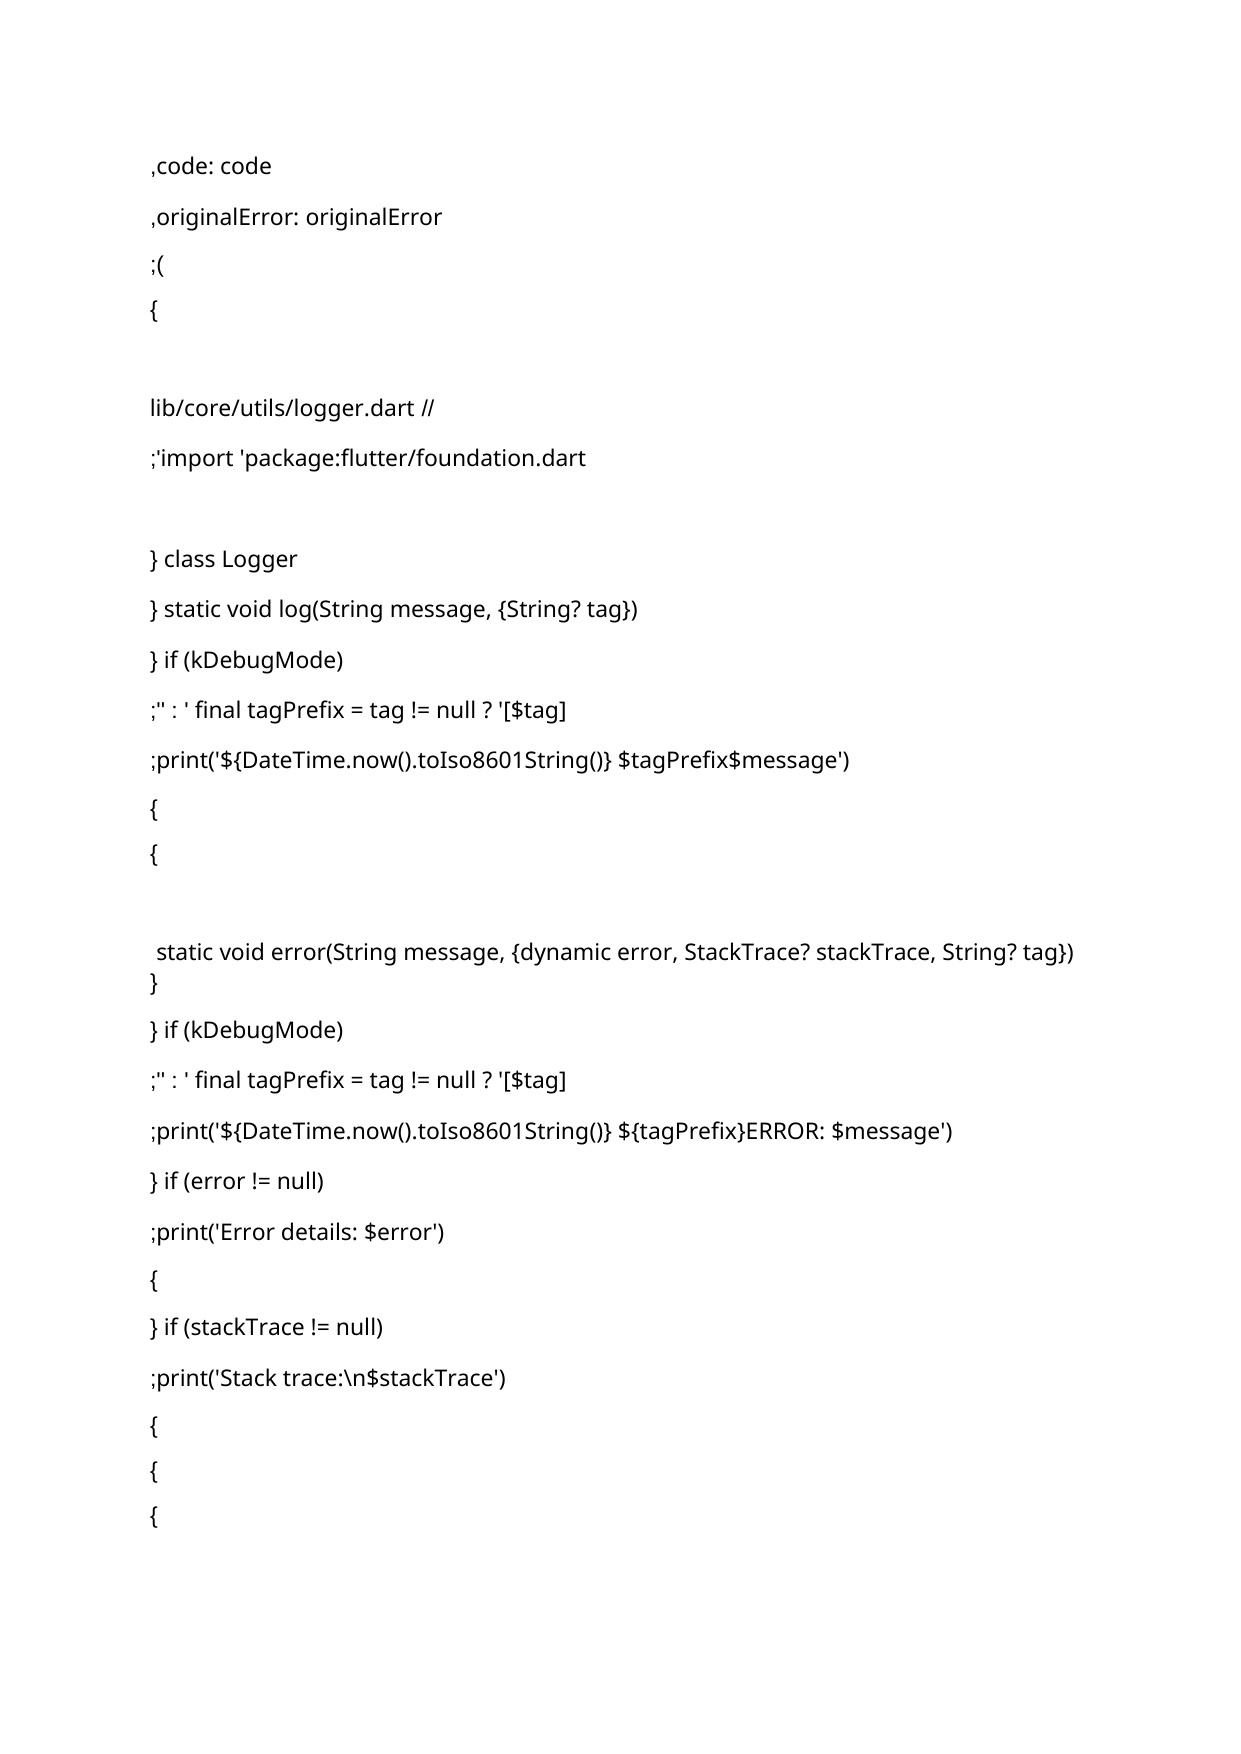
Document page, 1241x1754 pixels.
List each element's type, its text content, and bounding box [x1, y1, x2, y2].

text } [150, 1266, 1090, 1292]
text } [150, 840, 1090, 866]
text if (error != null) { [150, 1165, 1090, 1196]
text class Logger { [150, 543, 1090, 574]
text print('Error details: $error'); [150, 1216, 1090, 1247]
text ); [150, 251, 1090, 277]
text print('${DateTime.now().toIso8601String()} $tagPrefix$message'); [150, 744, 1090, 776]
text } [150, 296, 1090, 322]
text import 'package:flutter/foundation.dart'; [150, 442, 1090, 473]
text if (stackTrace != null) { [150, 1311, 1090, 1342]
text if (kDebugMode) { [150, 1014, 1090, 1045]
text code: code, [150, 150, 1090, 181]
text static void error(String message, {dynamic error, StackTrace? stackTrace, String? tag}) { [150, 935, 1090, 995]
text final tagPrefix = tag != null ? '[$tag] ' : ''; [150, 694, 1090, 725]
text // lib/core/utils/logger.dart [150, 391, 1090, 423]
text } [150, 1457, 1090, 1483]
text final tagPrefix = tag != null ? '[$tag] ' : ''; [150, 1064, 1090, 1096]
text print('Stack trace:\n$stackTrace'); [150, 1361, 1090, 1393]
text } [150, 1502, 1090, 1528]
text originalError: originalError, [150, 200, 1090, 232]
text } [150, 795, 1090, 821]
text } [150, 1412, 1090, 1438]
text print('${DateTime.now().toIso8601String()} ${tagPrefix}ERROR: $message'); [150, 1115, 1090, 1146]
text if (kDebugMode) { [150, 643, 1090, 675]
text static void log(String message, {String? tag}) { [150, 593, 1090, 624]
